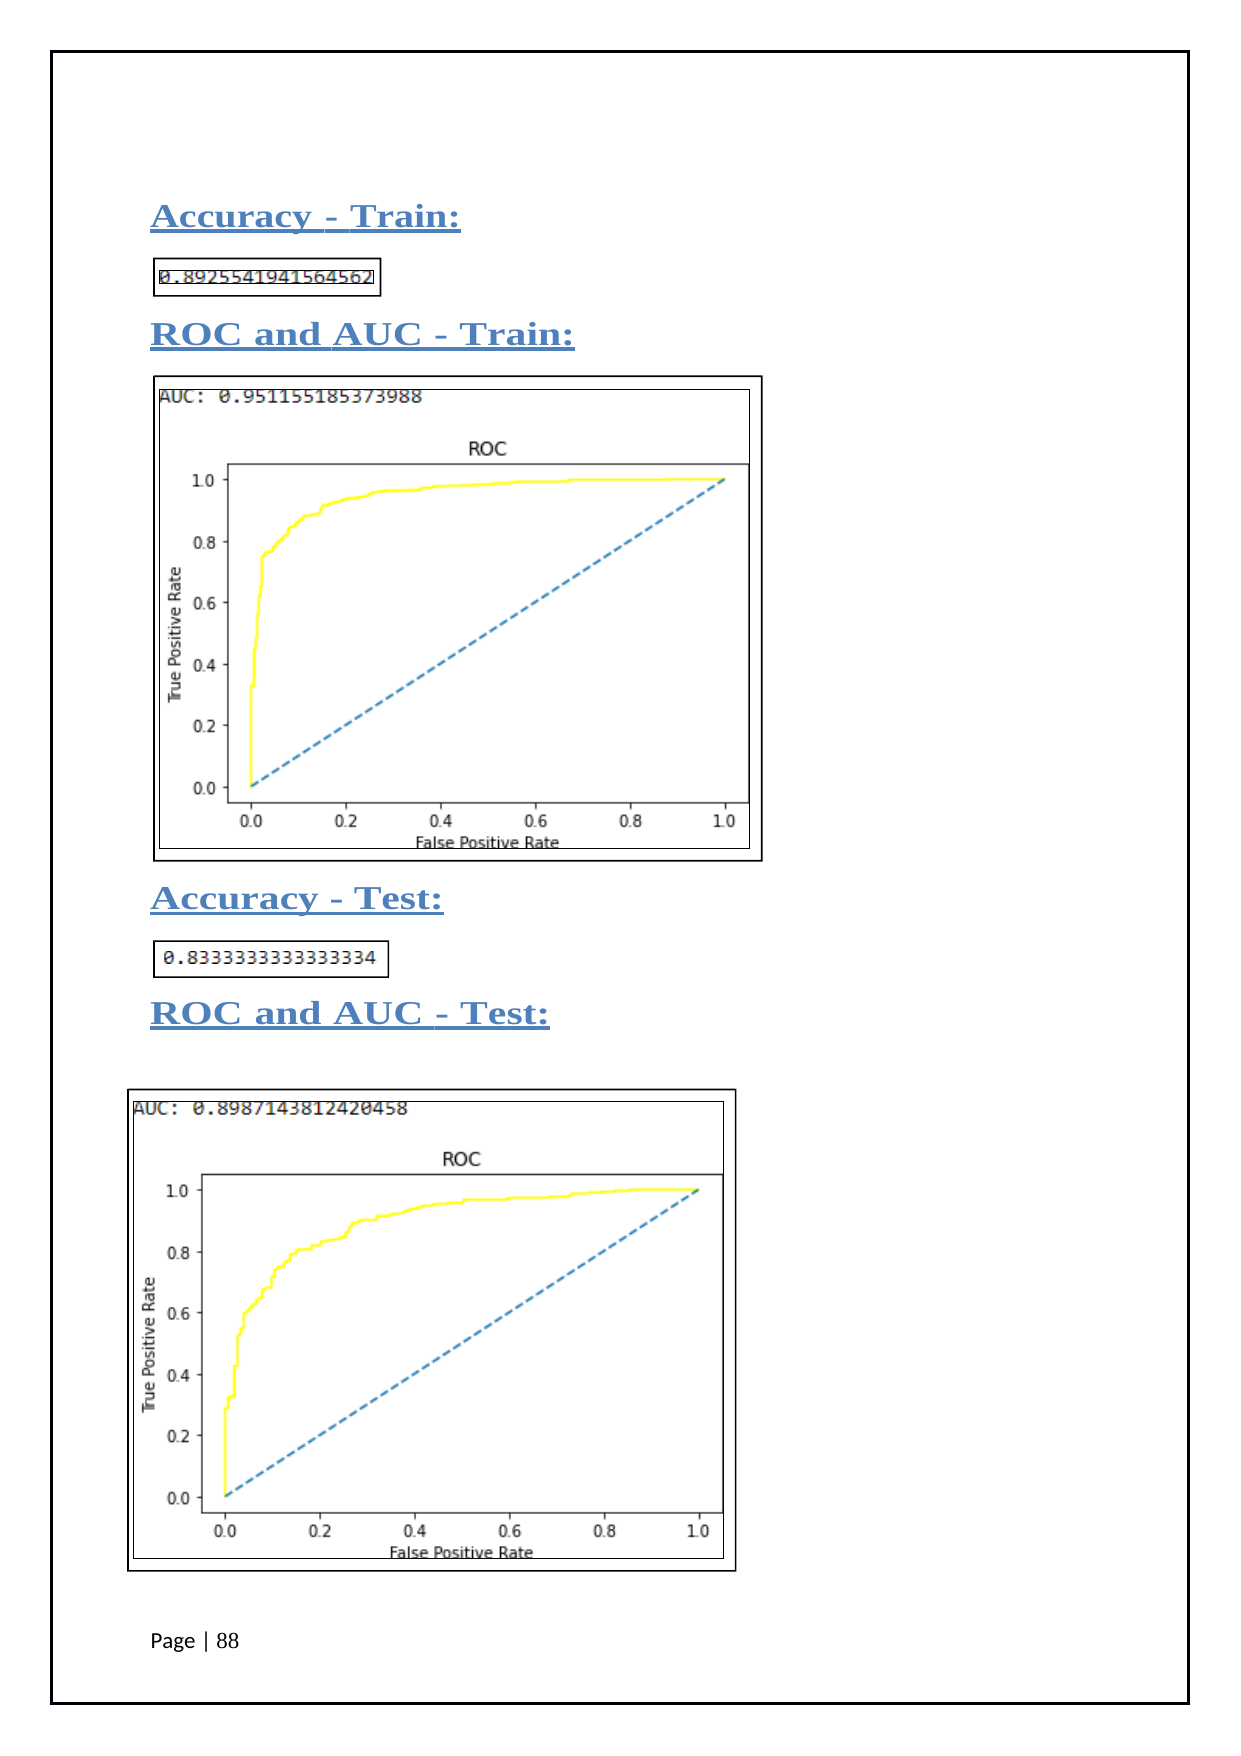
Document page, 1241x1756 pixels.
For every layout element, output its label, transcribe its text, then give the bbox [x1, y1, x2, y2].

picture [160, 271, 373, 283]
picture [160, 390, 749, 848]
text Accuracy - Train: [150, 196, 1128, 234]
subtitle ROC and AUC - Train: [150, 314, 1128, 352]
picture [134, 1102, 723, 1558]
subtitle ROC and AUC - Test: [150, 952, 1128, 1032]
text Accuracy - Test: [150, 878, 1128, 917]
